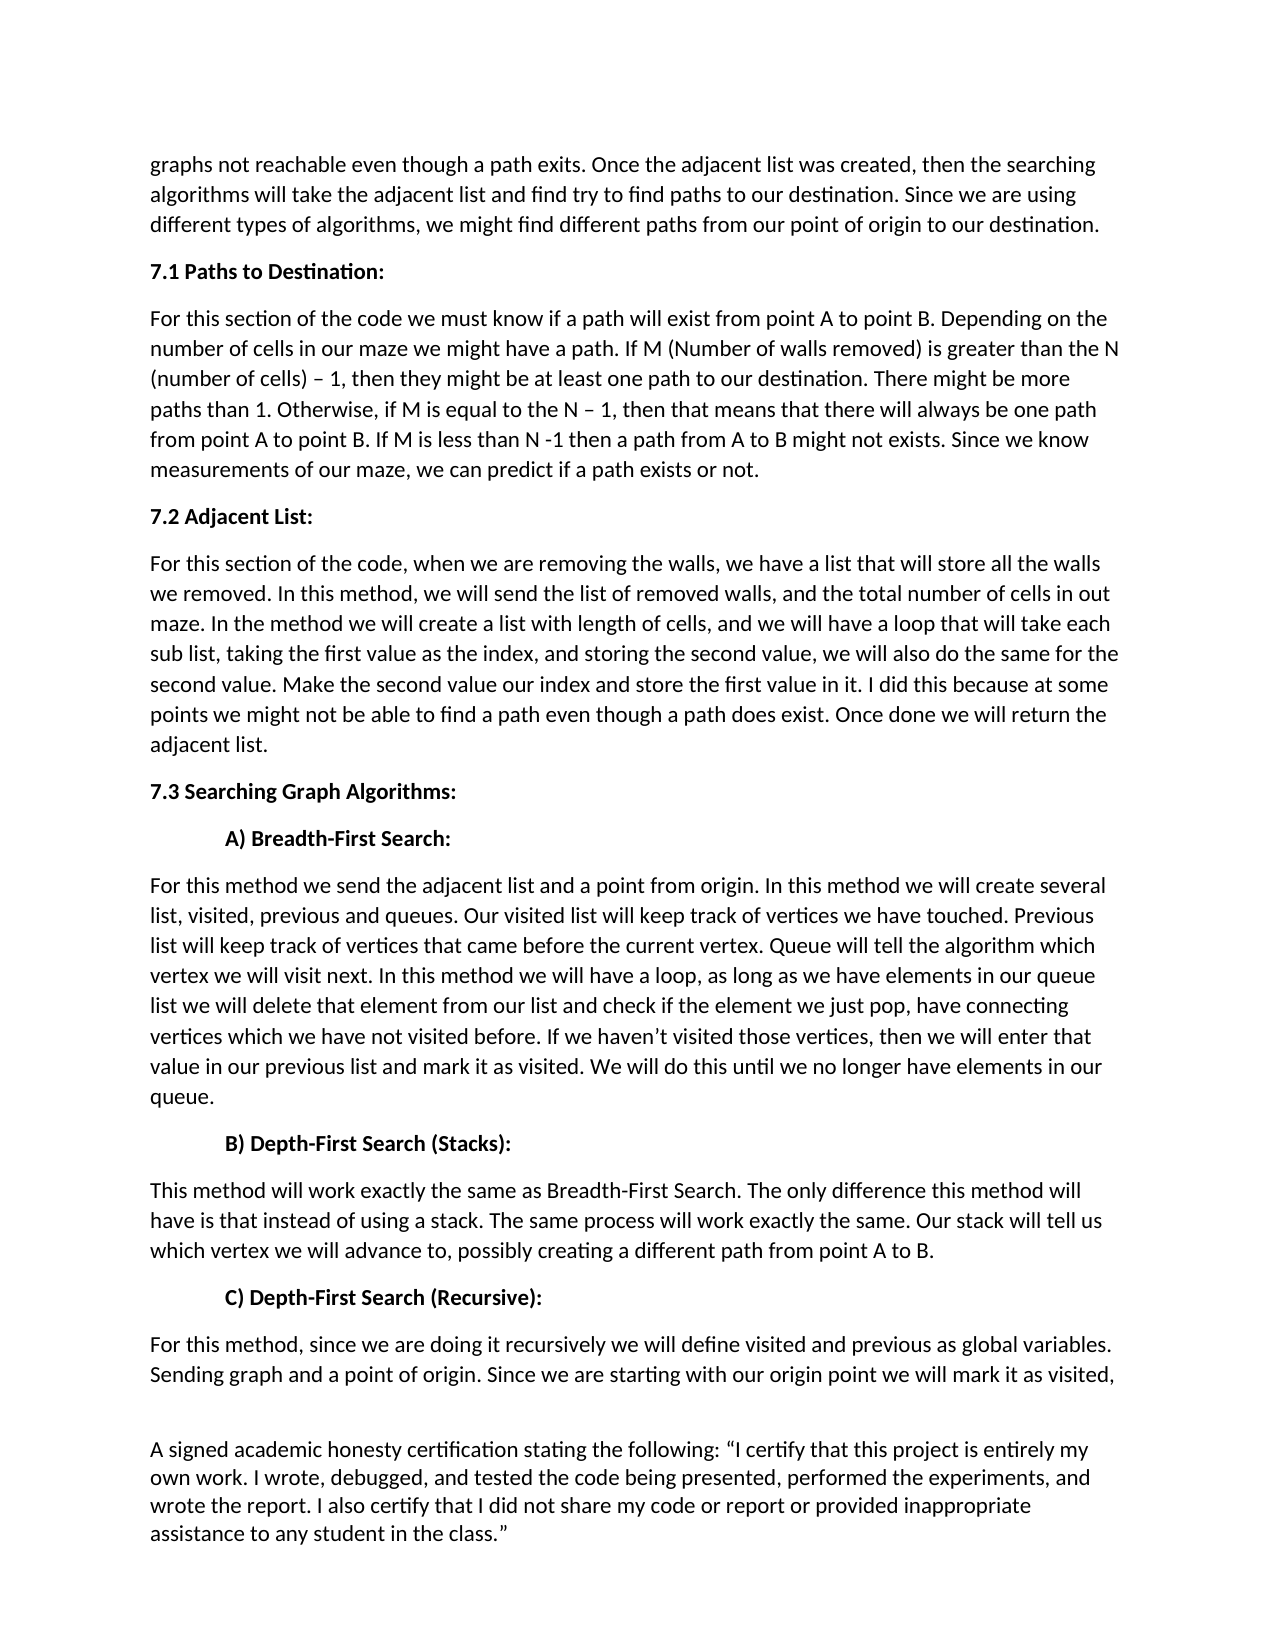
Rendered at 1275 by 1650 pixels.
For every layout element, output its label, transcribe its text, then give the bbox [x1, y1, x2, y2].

text For this section of the code, when we are removing the walls, we have a list that will store all the walls we removed. In this method, we will send the list of removed walls, and the total number of cells in out maze. In the method we will create a list with length of cells, and we will have a loop that will take each sub list, taking the first value as the index, and storing the second value, we will also do the same for the second value. Make the second value our index and store the first value in it. I did this because at some points we might not be able to find a path even though a path does exist. Once done we will return the adjacent list. [150, 549, 1125, 758]
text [150, 1330, 1125, 1388]
text This method will work exactly the same as Breadth-First Search. The only difference this method will have is that instead of using a stack. The same process will work exactly the same. Our stack will tell us which vertex we will advance to, possibly creating a different path from point A to B. [150, 1176, 1125, 1264]
text For this method we send the adjacent list and a point from origin. In this method we will create several list, visited, previous and queues. Our visited list will keep track of vertices we have touched. Previous list will keep track of vertices that came before the current vertex. Queue will tell the algorithm which vertex we will visit next. In this method we will have a loop, as long as we have elements in our queue list we will delete that element from our list and check if the element we just pop, have connecting vertices which we have not visited before. If we haven’t visited those vertices, then we will enter that value in our previous list and mark it as visited. We will do this until we no longer have elements in our queue. [150, 871, 1125, 1110]
text 7.1 Paths to Destination: [150, 257, 1125, 285]
text 7.3 Searching Graph Algorithms: [150, 777, 1125, 805]
text 7.2 Adjacent List: [150, 502, 1125, 530]
text B) Depth-First Search (Stacks): [150, 1129, 1125, 1157]
text C) Depth-First Search (Recursive): [150, 1283, 1125, 1311]
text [150, 150, 1125, 238]
text A) Breadth-First Search: [150, 824, 1125, 852]
text For this section of the code we must know if a path will exist from point A to point B. Depending on the number of cells in our maze we might have a path. If M (Number of walls removed) is greater than the N (number of cells) – 1, then they might be at least one path to our destination. There might be more paths than 1. Otherwise, if M is equal to the N – 1, then that means that there will always be one path from point A to point B. If M is less than N -1 then a path from A to B might not exists. Since we know measurements of our maze, we can predict if a path exists or not. [150, 304, 1125, 483]
